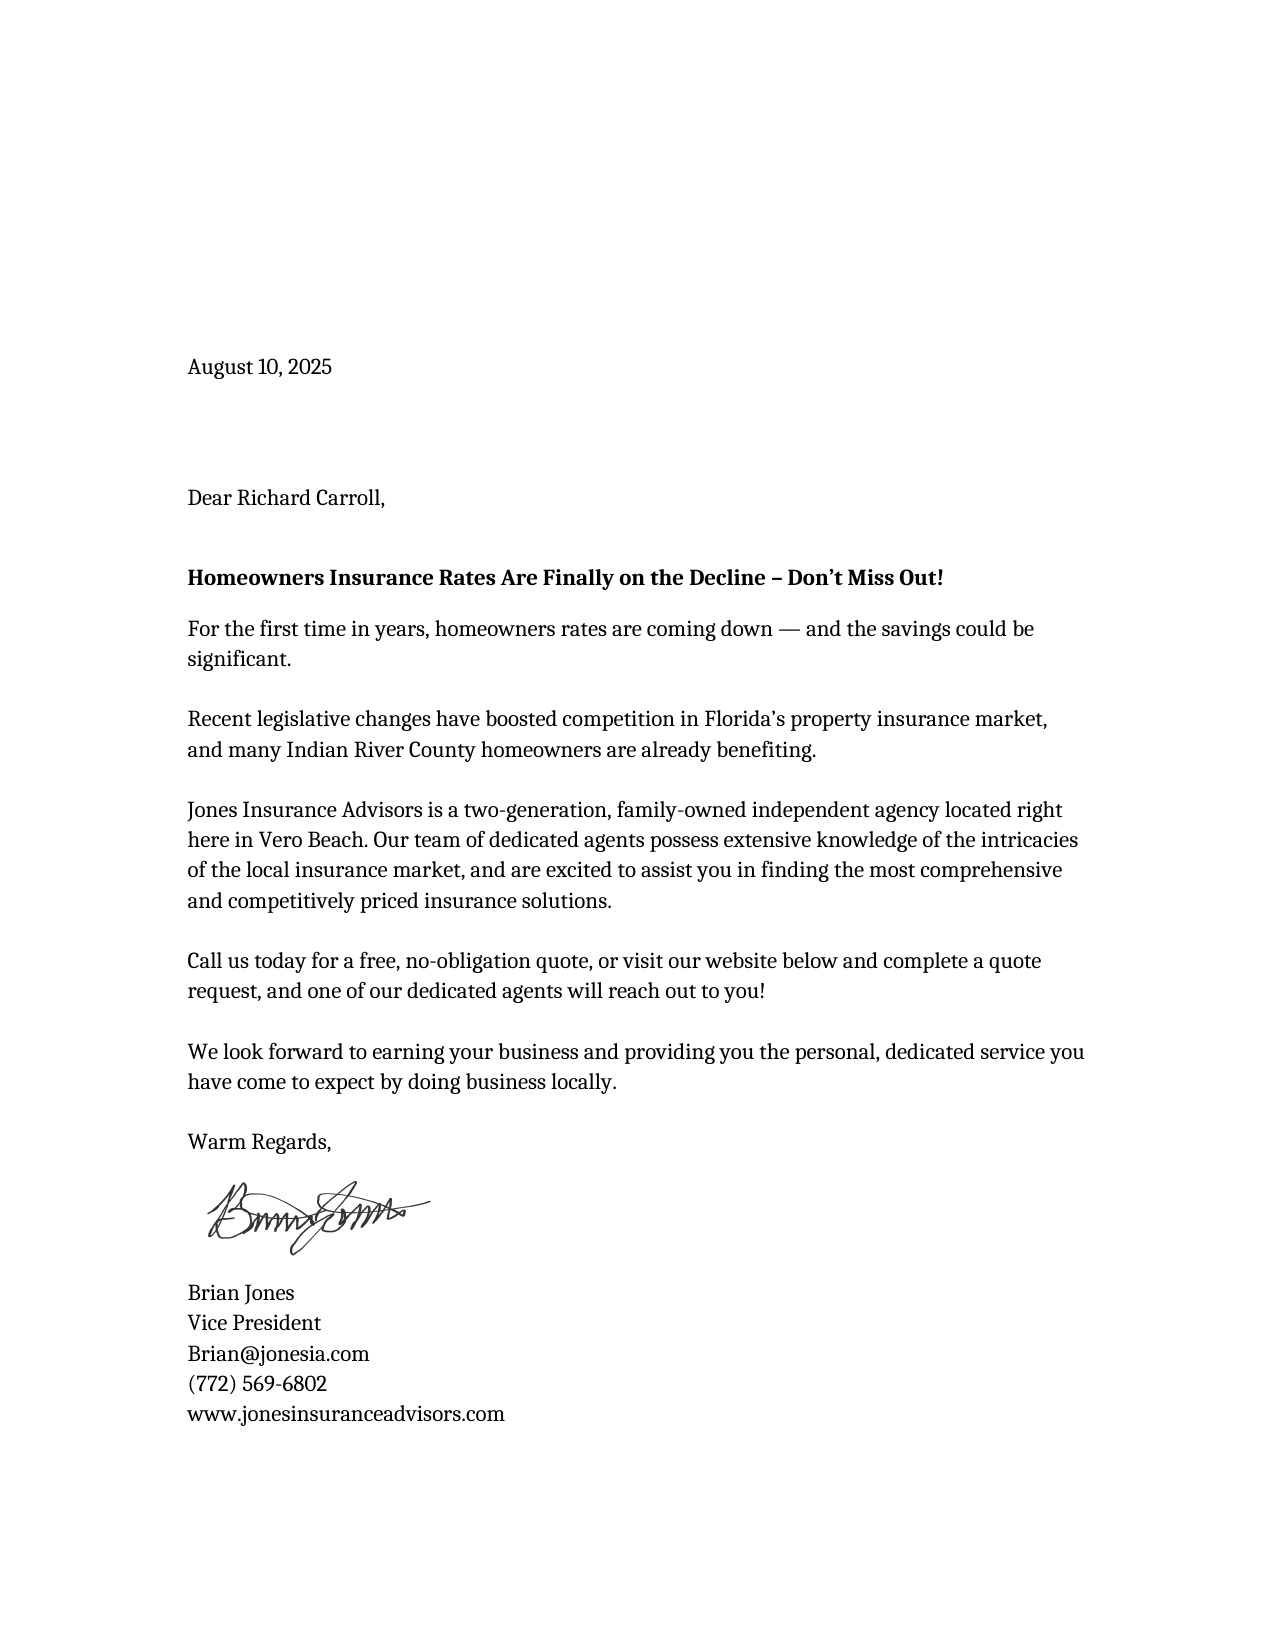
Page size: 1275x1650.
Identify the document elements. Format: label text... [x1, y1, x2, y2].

text For the first time in years, homeowners rates are coming down — and the savings could be significant. Recent legislative changes have boosted competition in Florida’s property insurance market, and many Indian River County homeowners are already benefiting. Jones Insurance Advisors is a two-generation, family-owned independent agency located right here in Vero Beach. Our team of dedicated agents possess extensive knowledge of the intricacies of the local insurance market, and are excited to assist you in finding the most comprehensive and competitively priced insurance solutions. Call us today for a free, no-obligation quote, or visit our website below and complete a quote request, and one of our dedicated agents will reach out to you! We look forward to earning your business and providing you the personal, dedicated service you have come to expect by doing business locally. Warm Regards, [187, 616, 1087, 1156]
text Brian Jones Vice President Brian@jonesia.com (772) 569-6802 www.jonesinsuranceadvisors.com [187, 1280, 1087, 1427]
text Homeowners Insurance Rates Are Finally on the Decline – Don’t Miss Out! [187, 564, 1087, 591]
text Dear Richard Carroll, [187, 484, 1087, 511]
picture [206, 1180, 432, 1256]
text August 10, 2025 [187, 354, 1087, 381]
